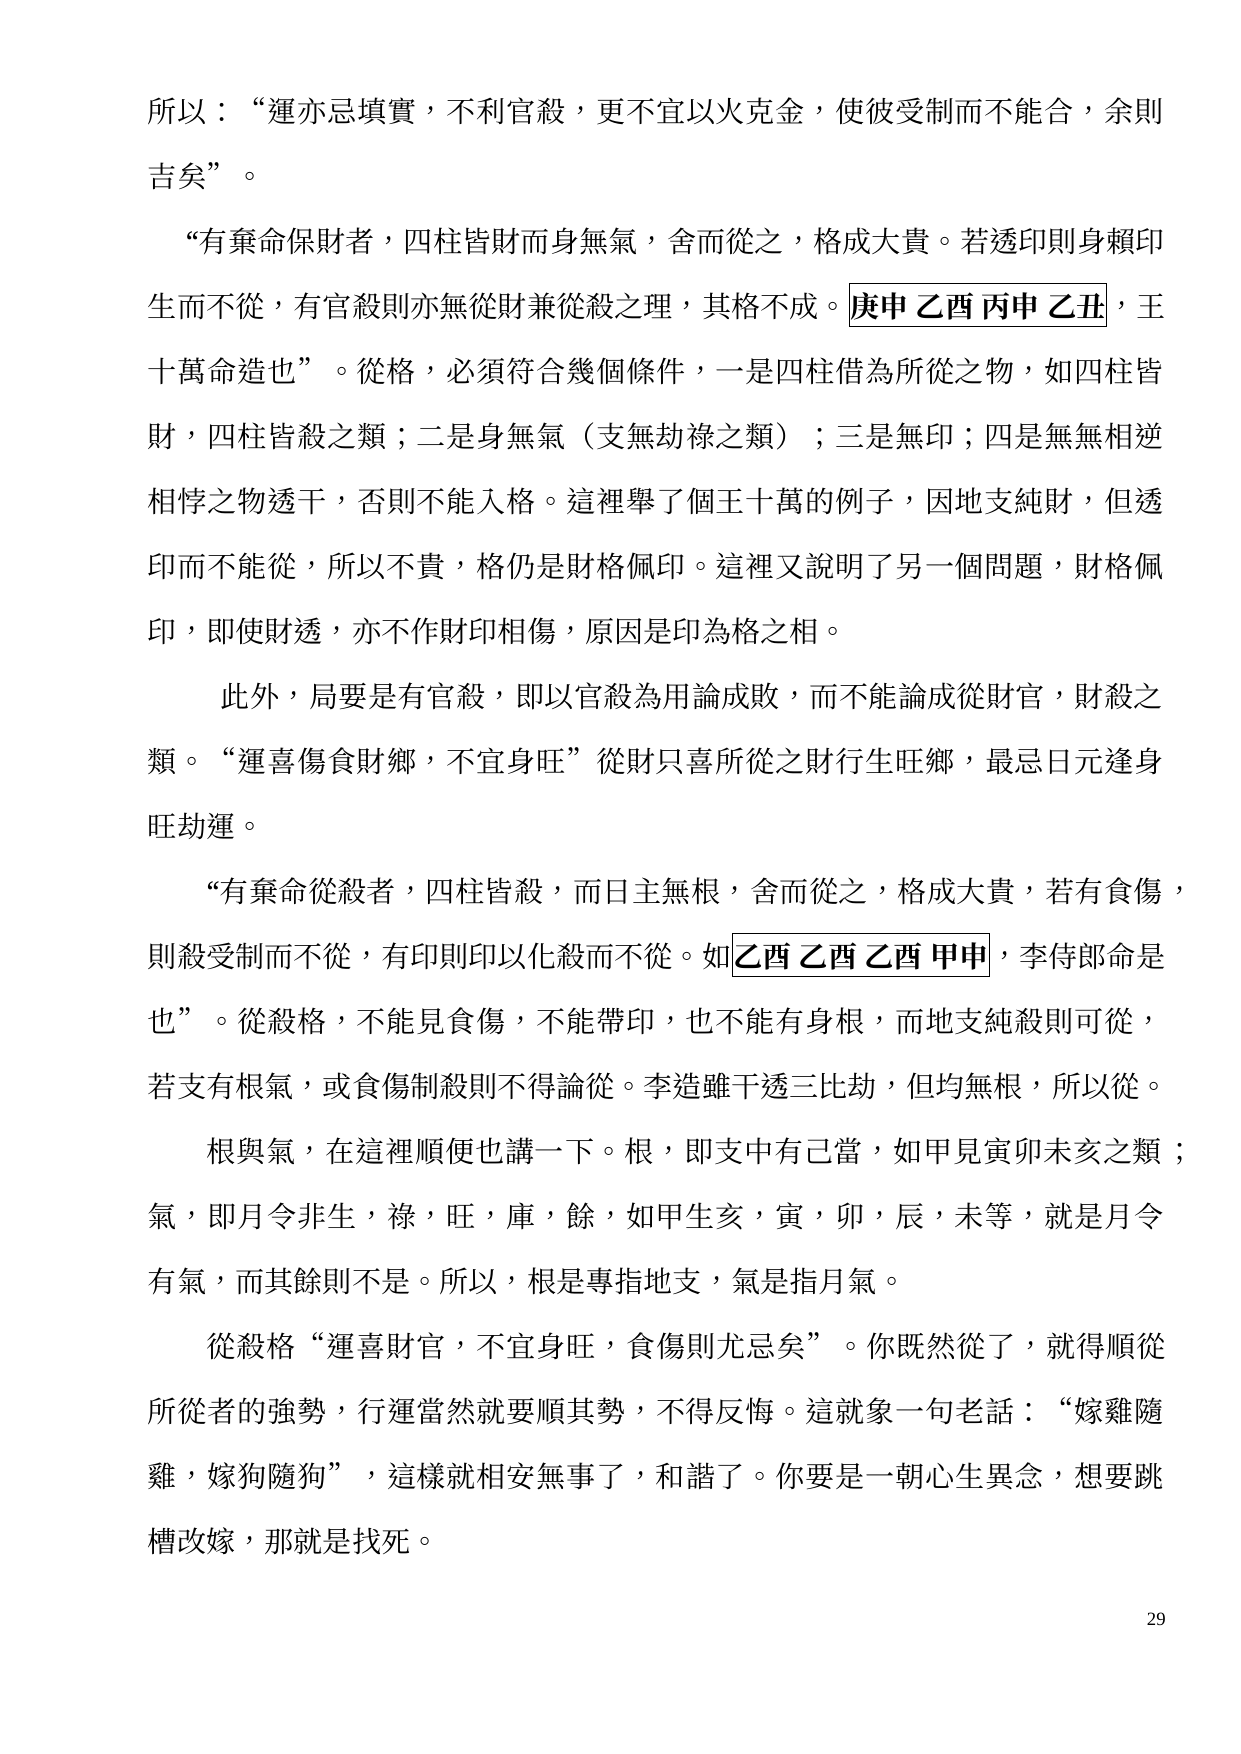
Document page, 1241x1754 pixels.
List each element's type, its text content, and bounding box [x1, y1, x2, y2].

text 從殺格“運喜財官，不宜身旺，食傷則尤忌矣”。你既然從了，就得順從所從者的強勢，行運當然就要順其勢，不得反悔。這就象一句老話：“嫁雞隨雞，嫁狗隨狗”，這樣就相安無事了，和諧了。你要是一朝心生異念，想要跳槽改嫁，那就是找死。 [148, 1312, 1165, 1572]
text 根與氣，在這裡順便也講一下。根，即支中有己當，如甲見寅卯未亥之類；氣，即月令非生，祿，旺，庫，餘，如甲生亥，寅，卯，辰，未等，就是月令有氣，而其餘則不是。所以，根是專指地支，氣是指月氣。 [148, 1117, 1165, 1312]
text 此外，局要是有官殺，即以官殺為用論成敗，而不能論成從財官，財殺之類。“運喜傷食財鄉，不宜身旺”從財只喜所從之財行生旺鄉，最忌日元逢身旺劫運。 [148, 662, 1165, 857]
text “有棄命從殺者，四柱皆殺，而日主無根，舍而從之，格成大貴，若有食傷，則殺受制而不從，有印則印以化殺而不從。如乙酉 乙酉 乙酉 甲申，李侍郎命是也”。從殺格，不能見食傷，不能帶印，也不能有身根，而地支純殺則可從，若支有根氣，或食傷制殺則不得論從。李造雖干透三比劫，但均無根，所以從。 [148, 857, 1165, 1117]
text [148, 77, 1165, 207]
text “有棄命保財者，四柱皆財而身無氣，舍而從之，格成大貴。若透印則身賴印生而不從，有官殺則亦無從財兼從殺之理，其格不成。庚申 乙酉 丙申 乙丑，王十萬命造也”。從格，必須符合幾個條件，一是四柱借為所從之物，如四柱皆財，四柱皆殺之類；二是身無氣（支無劫祿之類）；三是無印；四是無無相逆相悖之物透干，否則不能入格。這裡舉了個王十萬的例子，因地支純財，但透印而不能從，所以不貴，格仍是財格佩印。這裡又說明了另一個問題，財格佩印，即使財透，亦不作財印相傷，原因是印為格之相。 [148, 207, 1165, 662]
